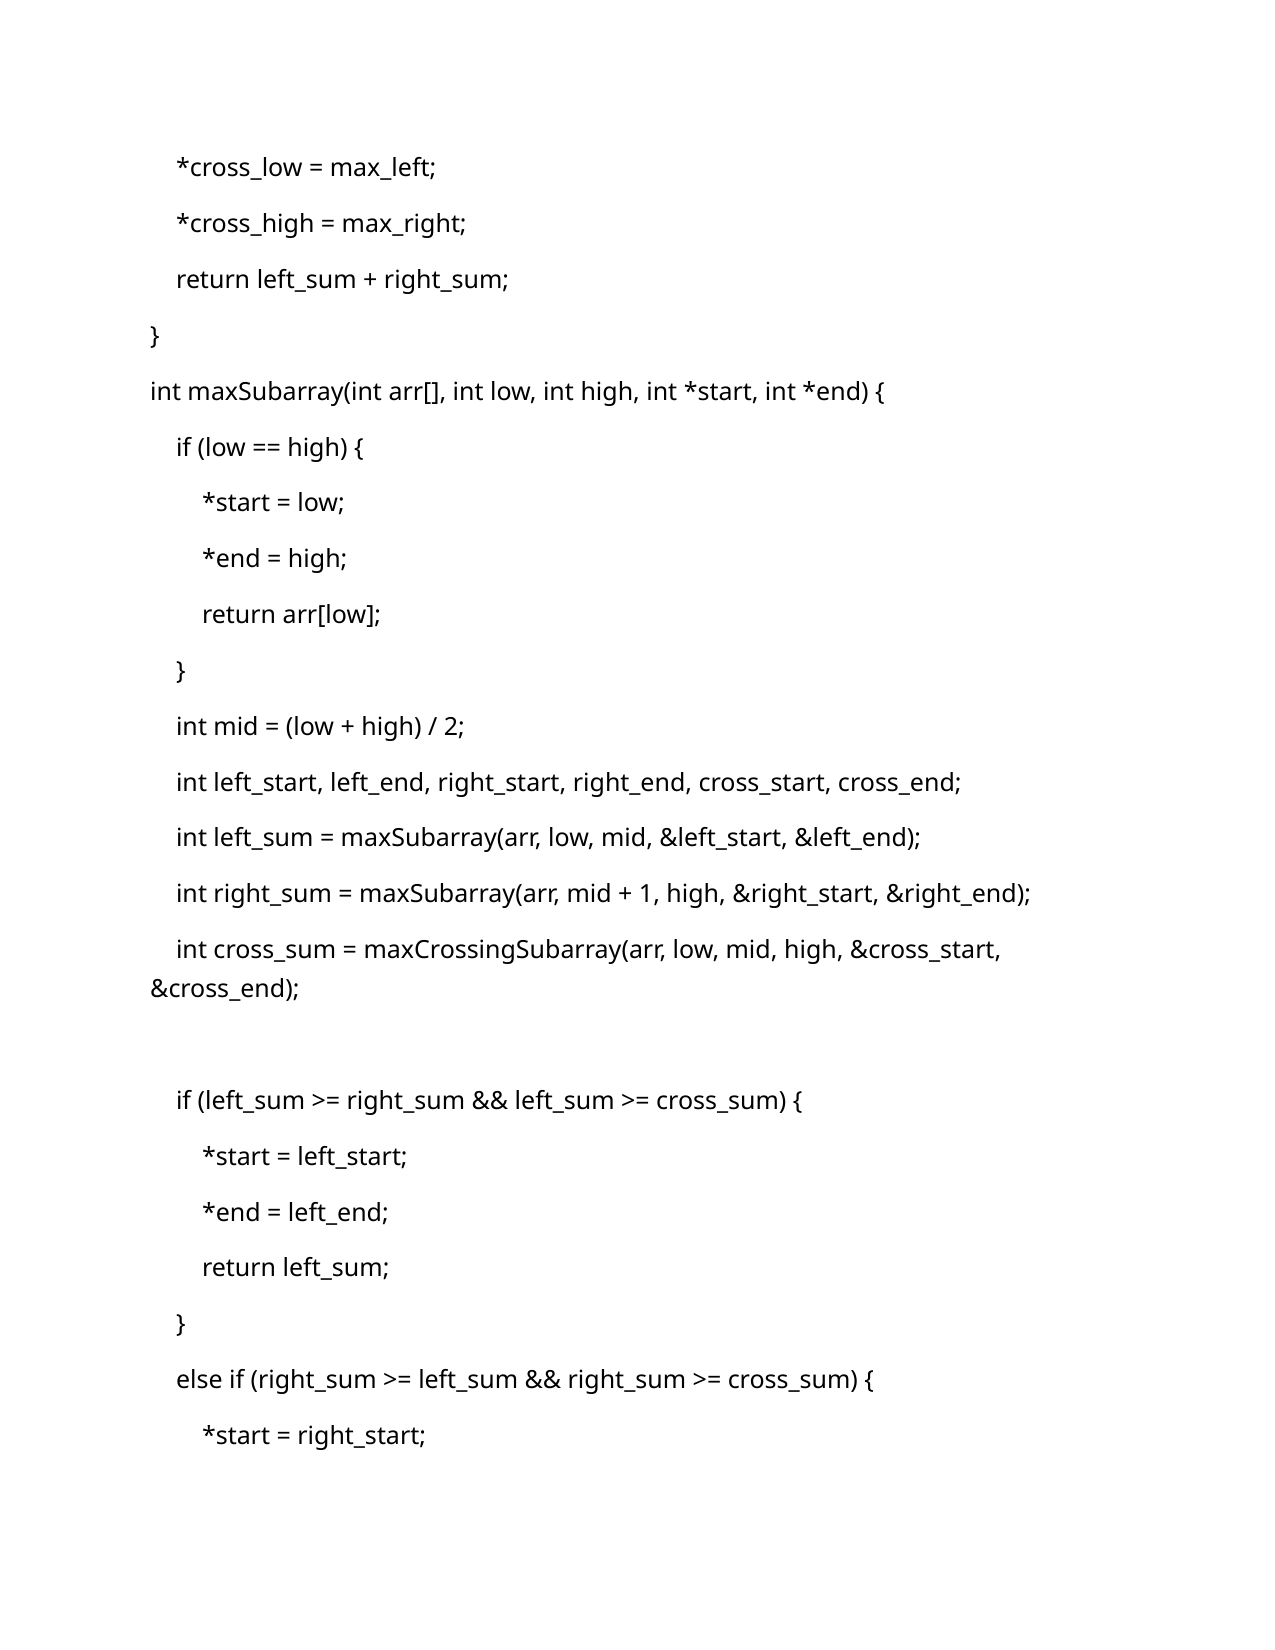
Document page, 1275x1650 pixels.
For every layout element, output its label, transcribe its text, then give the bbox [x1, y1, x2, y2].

text int maxSubarray(int arr[], int low, int high, int *start, int *end) { [150, 373, 1125, 407]
text int cross_sum = maxCrossingSubarray(arr, low, mid, high, &cross_start, &cross_end); [150, 932, 1125, 1005]
text *start = left_start; [150, 1138, 1125, 1172]
text } [150, 1306, 1125, 1340]
text *end = high; [150, 541, 1125, 575]
text } [150, 652, 1125, 687]
text *cross_low = max_left; [150, 150, 1125, 184]
text return left_sum + right_sum; [150, 262, 1125, 296]
text return arr[low]; [150, 597, 1125, 631]
text if (low == high) { [150, 429, 1125, 463]
text int right_sum = maxSubarray(arr, mid + 1, high, &right_start, &right_end); [150, 876, 1125, 910]
text return left_sum; [150, 1250, 1125, 1284]
text int mid = (low + high) / 2; [150, 708, 1125, 742]
text *cross_high = max_right; [150, 206, 1125, 240]
text *start = low; [150, 485, 1125, 519]
text *end = left_end; [150, 1194, 1125, 1228]
text else if (right_sum >= left_sum && right_sum >= cross_sum) { [150, 1362, 1125, 1396]
text int left_sum = maxSubarray(arr, low, mid, &left_start, &left_end); [150, 820, 1125, 854]
text int left_start, left_end, right_start, right_end, cross_start, cross_end; [150, 764, 1125, 798]
text if (left_sum >= right_sum && left_sum >= cross_sum) { [150, 1082, 1125, 1117]
text *start = right_start; [150, 1417, 1125, 1452]
text } [150, 317, 1125, 352]
